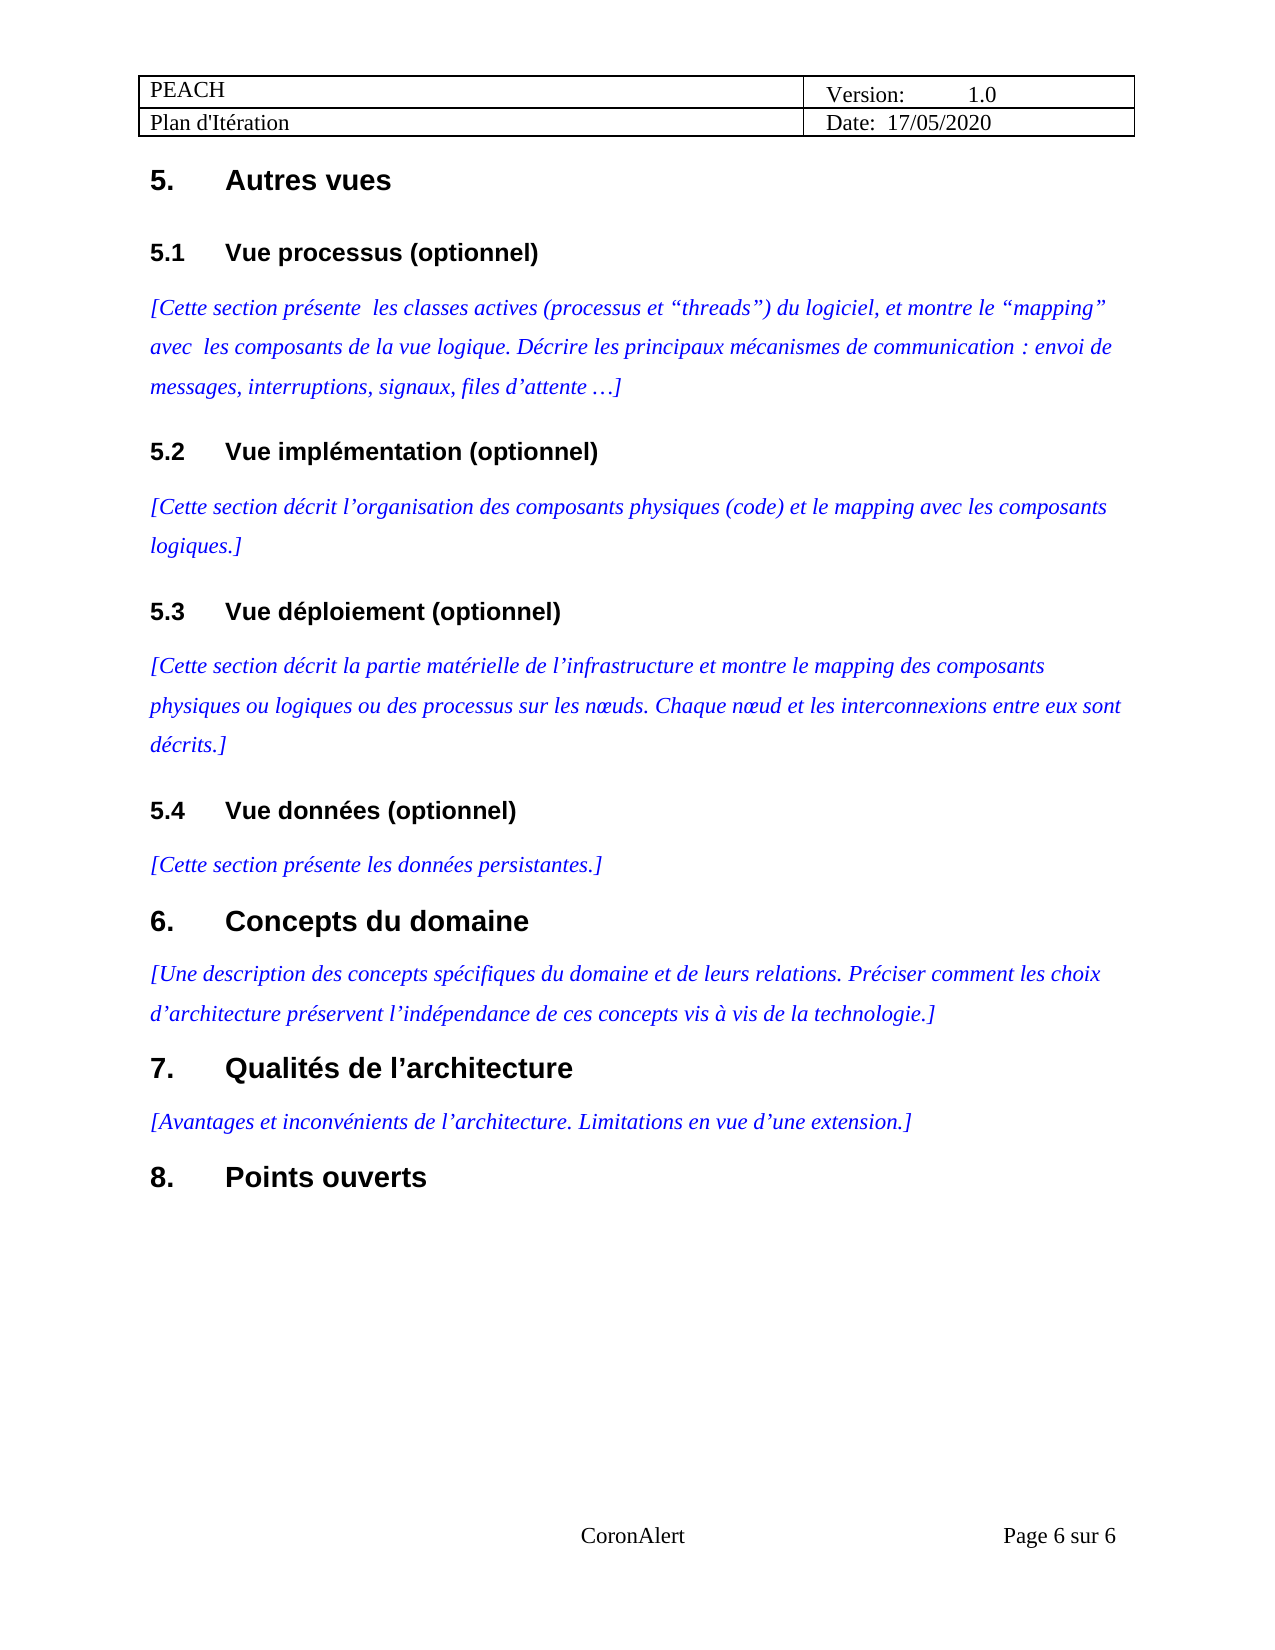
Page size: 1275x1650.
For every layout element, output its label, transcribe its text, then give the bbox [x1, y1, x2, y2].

subtitle Points ouverts [150, 1160, 1125, 1194]
text [Cette section décrit l’organisation des composants physiques (code) et le mapping avec les composants logiques.] [150, 493, 1125, 559]
text [Avantages et inconvénients de l’architecture. Limitations en vue d’une extension.] [150, 1108, 1125, 1134]
subtitle Qualités de l’architecture [150, 1052, 1125, 1085]
text [Cette section présente les données persistantes.] [150, 852, 1125, 878]
subtitle Vue implémentation (optionnel) [150, 437, 1125, 466]
text [Cette section présente les classes actives (processus et “threads”) du logiciel, et montre le “mapping” avec les composants de la vue logique. Décrire les principaux mécanismes de communication : envoi de messages, interruptions, signaux, files d’attente …] [150, 294, 1125, 399]
subtitle Autres vues [150, 163, 1125, 196]
subtitle Concepts du domaine [150, 903, 1125, 937]
text [Cette section décrit la partie matérielle de l’infrastructure et montre le mapping des composants physiques ou logiques ou des processus sur les nœuds. Chaque nœud et les interconnexions entre eux sont décrits.] [150, 652, 1125, 758]
subtitle Vue données (optionnel) [150, 796, 1125, 825]
subtitle Vue processus (optionnel) [150, 238, 1125, 267]
text [Une description des concepts spécifiques du domaine et de leurs relations. Préciser comment les choix d’architecture préservent l’indépendance de ces concepts vis à vis de la technologie.] [150, 960, 1125, 1026]
subtitle Vue déploiement (optionnel) [150, 597, 1125, 626]
